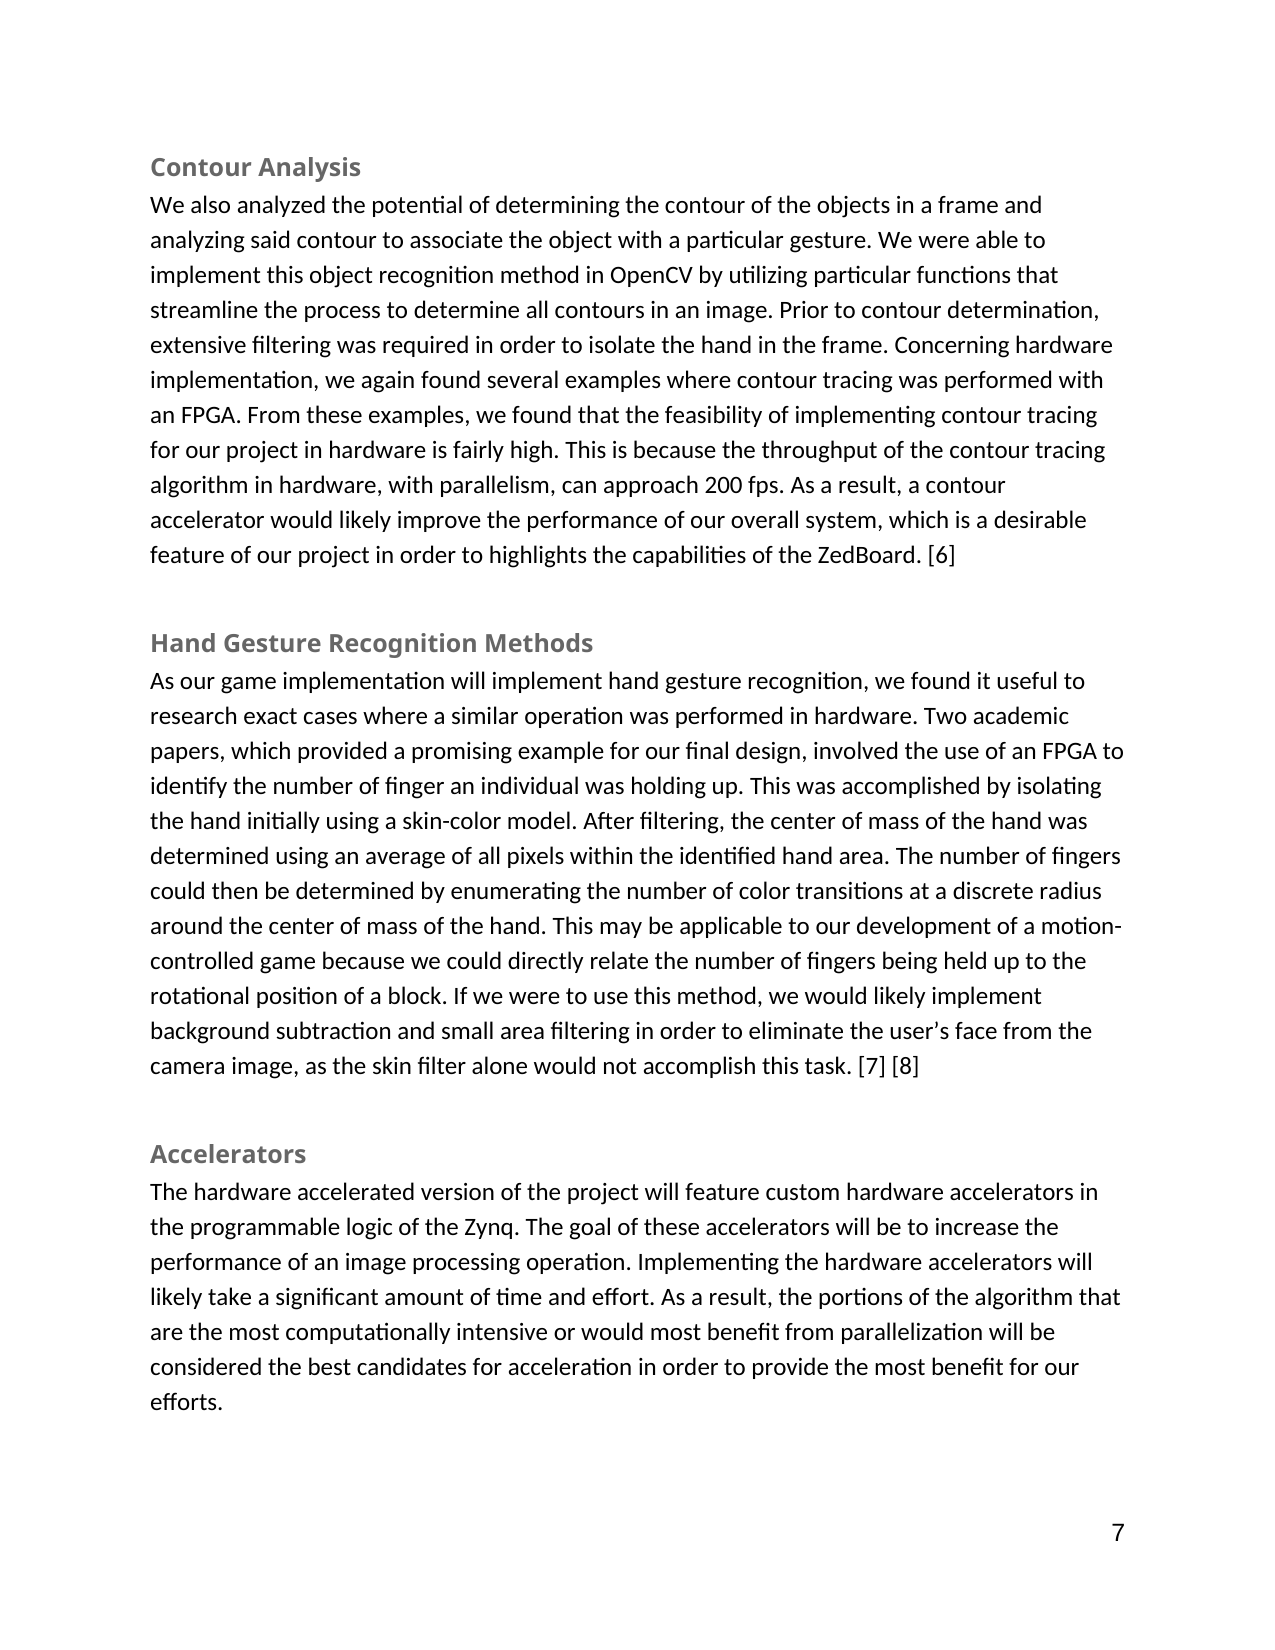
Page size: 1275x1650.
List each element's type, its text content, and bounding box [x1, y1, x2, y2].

subtitle Contour Analysis [150, 150, 1125, 184]
subtitle Hand Gesture Recognition Methods [150, 626, 1125, 660]
subtitle Accelerators [150, 1137, 1125, 1171]
text As our game implementation will implement hand gesture recognition, we found it useful to research exact cases where a similar operation was performed in hardware. Two academic papers, which provided a promising example for our final design, involved the use of an FPGA to identify the number of finger an individual was holding up. This was accomplished by isolating the hand initially using a skin-color model. After filtering, the center of mass of the hand was determined using an average of all pixels within the identified hand area. The number of fingers could then be determined by enumerating the number of color transitions at a discrete radius around the center of mass of the hand. This may be applicable to our development of a motion-controlled game because we could directly relate the number of fingers being held up to the rotational position of a block. If we were to use this method, we would likely implement background subtraction and small area filtering in order to eliminate the user’s face from the camera image, as the skin filter alone would not accomplish this task. [7] [8] [150, 665, 1125, 1081]
text We also analyzed the potential of determining the contour of the objects in a frame and analyzing said contour to associate the object with a particular gesture. We were able to implement this object recognition method in OpenCV by utilizing particular functions that streamline the process to determine all contours in an image. Prior to contour determination, extensive filtering was required in order to isolate the hand in the frame. Concerning hardware implementation, we again found several examples where contour tracing was performed with an FPGA. From these examples, we found that the feasibility of implementing contour tracing for our project in hardware is fairly high. This is because the throughput of the contour tracing algorithm in hardware, with parallelism, can approach 200 fps. As a result, a contour accelerator would likely improve the performance of our overall system, which is a desirable feature of our project in order to highlights the capabilities of the ZedBoard. [6] [150, 189, 1125, 570]
text The hardware accelerated version of the project will feature custom hardware accelerators in the programmable logic of the Zynq. The goal of these accelerators will be to increase the performance of an image processing operation. Implementing the hardware accelerators will likely take a significant amount of time and effort. As a result, the portions of the algorithm that are the most computationally intensive or would most benefit from parallelization will be considered the best candidates for acceleration in order to provide the most benefit for our efforts. [150, 1176, 1125, 1416]
